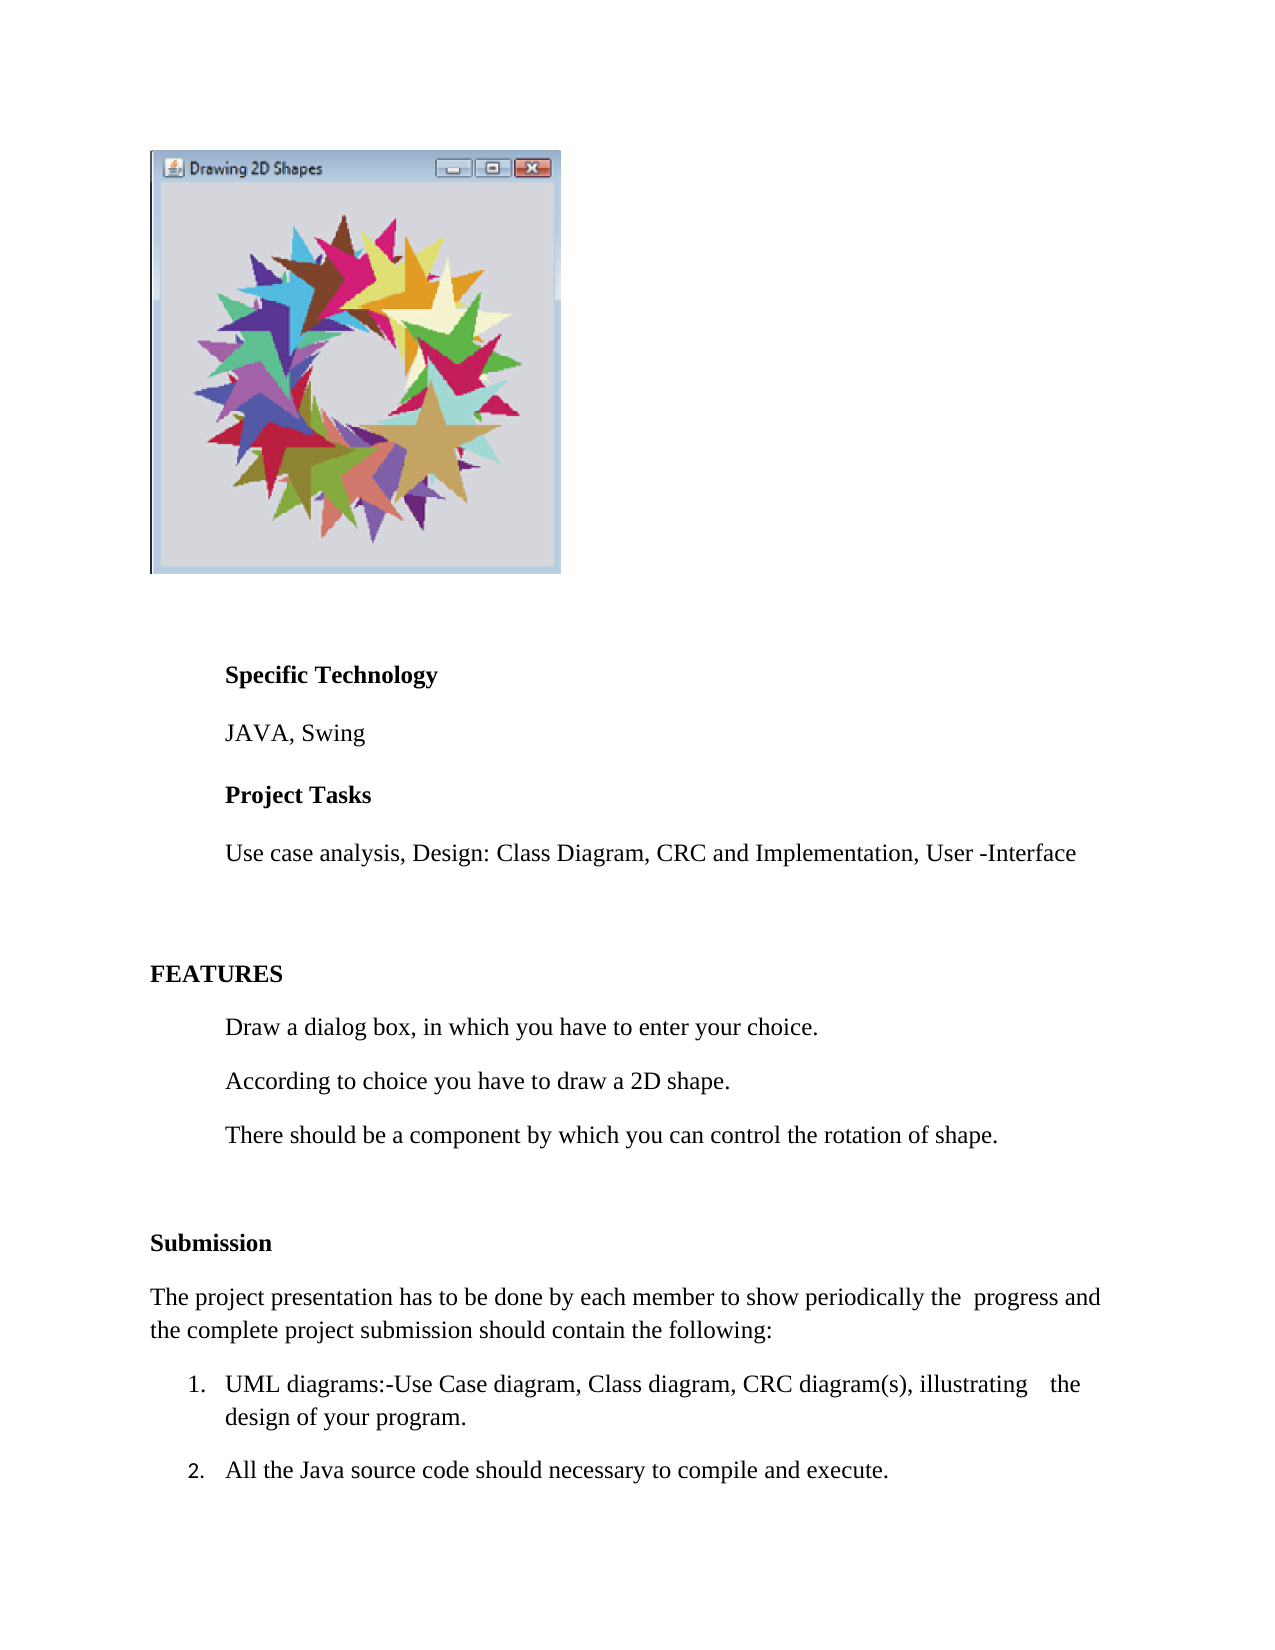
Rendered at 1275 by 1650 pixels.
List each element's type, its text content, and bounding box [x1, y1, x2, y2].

list There should be a component by which you can control the rotation of shape. [187, 1120, 1125, 1149]
text The project presentation has to be done by each member to show periodically the progress and the complete project submission should contain the following: [150, 1282, 1125, 1343]
text Submission [150, 1228, 1125, 1257]
list UML diagrams:-Use Case diagram, Class diagram, CRC diagram(s), illustrating the design of your program. [187, 1369, 1125, 1430]
text FEATURES [150, 959, 1125, 987]
text JAVA, Swing [150, 718, 1125, 747]
text Project Tasks [150, 781, 1125, 809]
picture [150, 150, 561, 574]
text Specific Technology [150, 661, 1125, 689]
text Use case analysis, Design: Class Diagram, CRC and Implementation, User -Interface [150, 838, 1125, 867]
list All the Java source code should necessary to compile and execute. [187, 1456, 1125, 1484]
list Draw a dialog box, in which you have to enter your choice. [187, 1012, 1125, 1041]
list According to choice you have to draw a 2D shape. [187, 1066, 1125, 1095]
